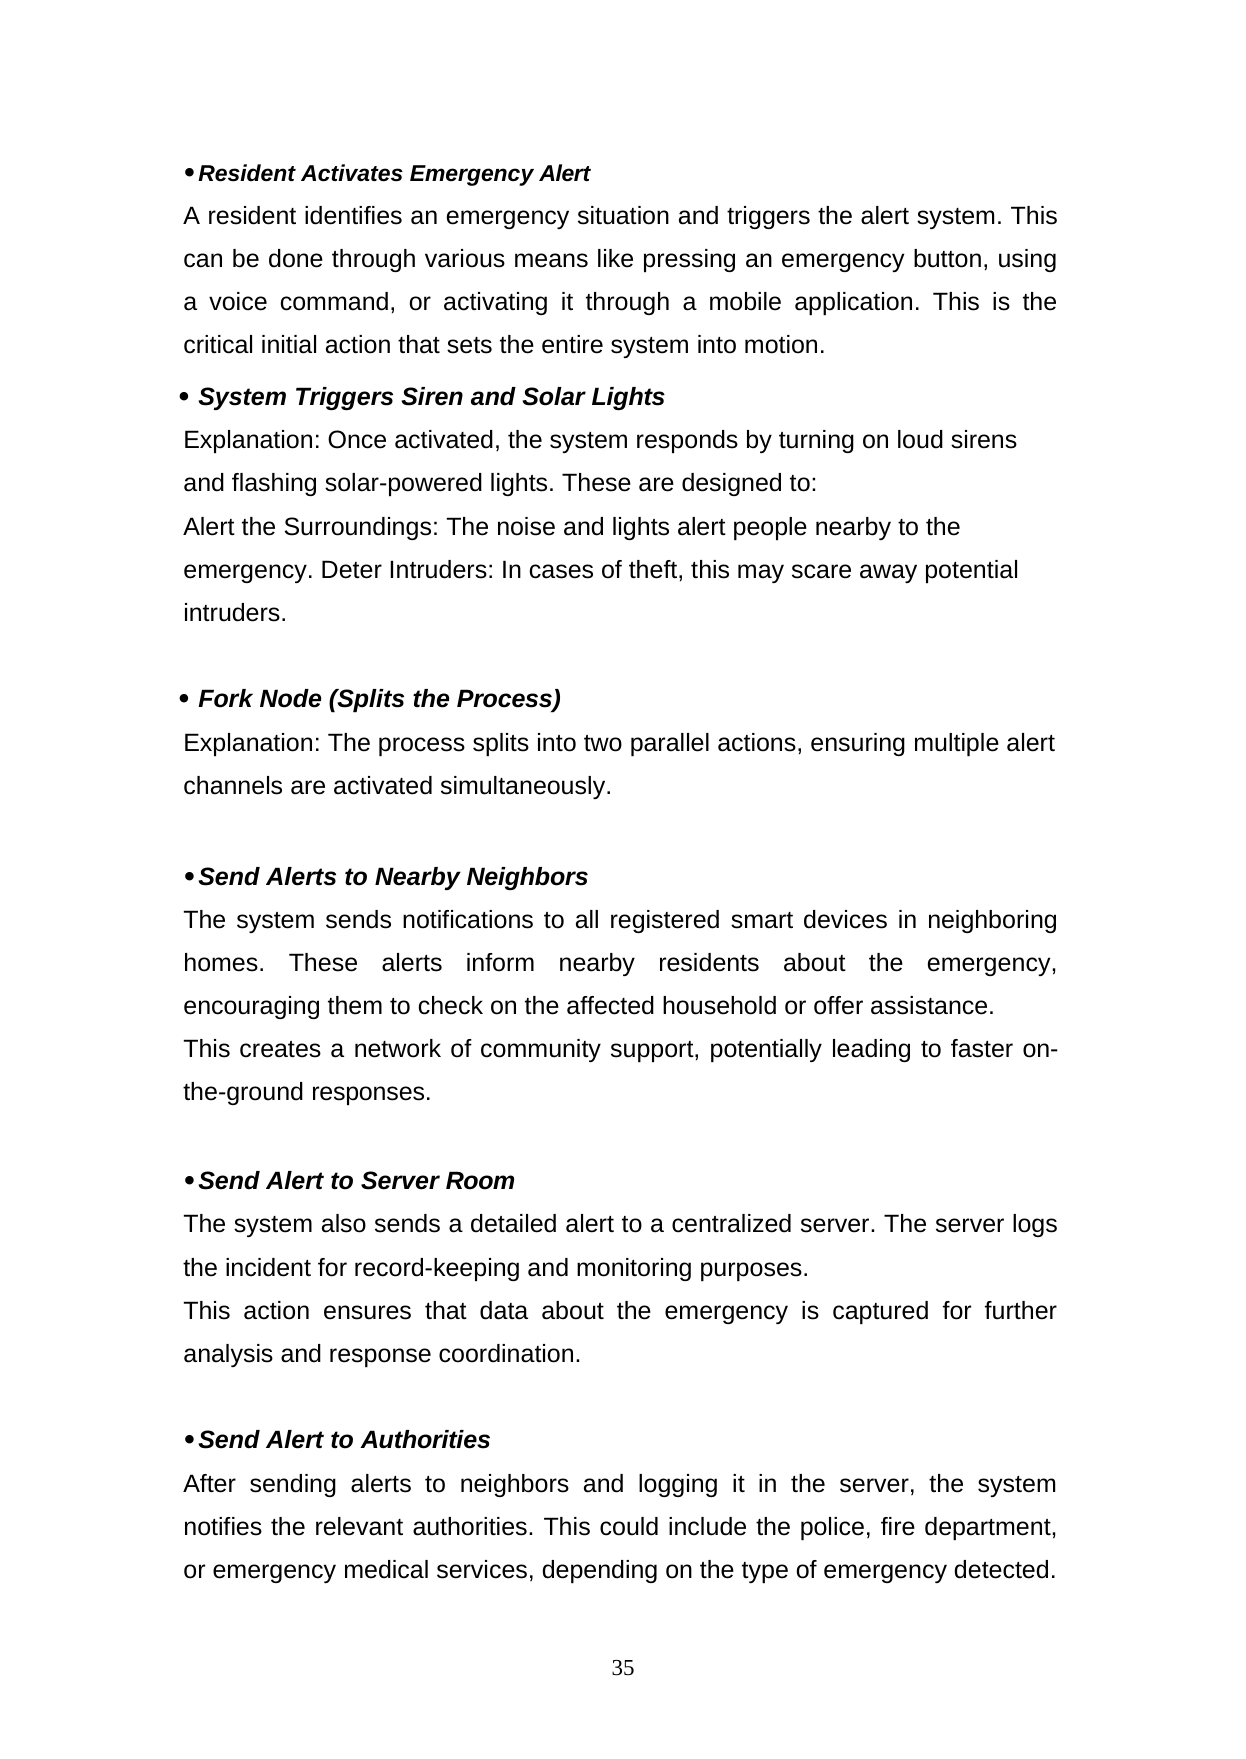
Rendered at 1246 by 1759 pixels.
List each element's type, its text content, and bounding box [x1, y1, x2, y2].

subtitle Send Alerts to Nearby Neighbors [185, 861, 1171, 890]
subtitle Resident Activates Emergency Alert [185, 160, 1171, 187]
text The system also sends a detailed alert to a centralized server. The server logs the incident for record-keeping and monitoring purposes. [183, 1209, 1058, 1281]
subtitle System Triggers Siren and Solar Lights [179, 382, 1171, 411]
text Explanation: The process splits into two parallel actions, ensuring multiple alert channels are activated simultaneously. [183, 727, 1082, 799]
text After sending alerts to neighbors and logging it in the server, the system notifies the relevant authorities. This could include the police, fire department, or emergency medical services, depending on the type of emergency detected. [183, 1468, 1058, 1583]
text The system sends notifications to all registered smart devices in neighboring homes. These alerts inform nearby residents about the emergency, encouraging them to check on the affected household or offer assistance. [183, 905, 1058, 1020]
text Alert the Surroundings: The noise and lights alert people nearby to the emergency. Deter Intruders: In cases of theft, this may scare away potential intruders. [183, 512, 1033, 627]
text This creates a network of community support, potentially leading to faster on-the-ground responses. [183, 1034, 1059, 1106]
subtitle Send Alert to Server Room [185, 1166, 1171, 1195]
text Explanation: Once activated, the system responds by turning on loud sirens and flashing solar-powered lights. These are designed to: [183, 425, 1058, 497]
text This action ensures that data about the emergency is captured for further analysis and response coordination. [183, 1296, 1058, 1368]
subtitle Fork Node (Splits the Process) [179, 684, 1171, 713]
text A resident identifies an emergency situation and triggers the alert system. This can be done through various means like pressing an emergency button, using a voice command, or activating it through a mobile application. This is the critical initial action that sets the entire system into motion. [183, 201, 1058, 359]
subtitle Send Alert to Authorities [185, 1425, 1171, 1454]
